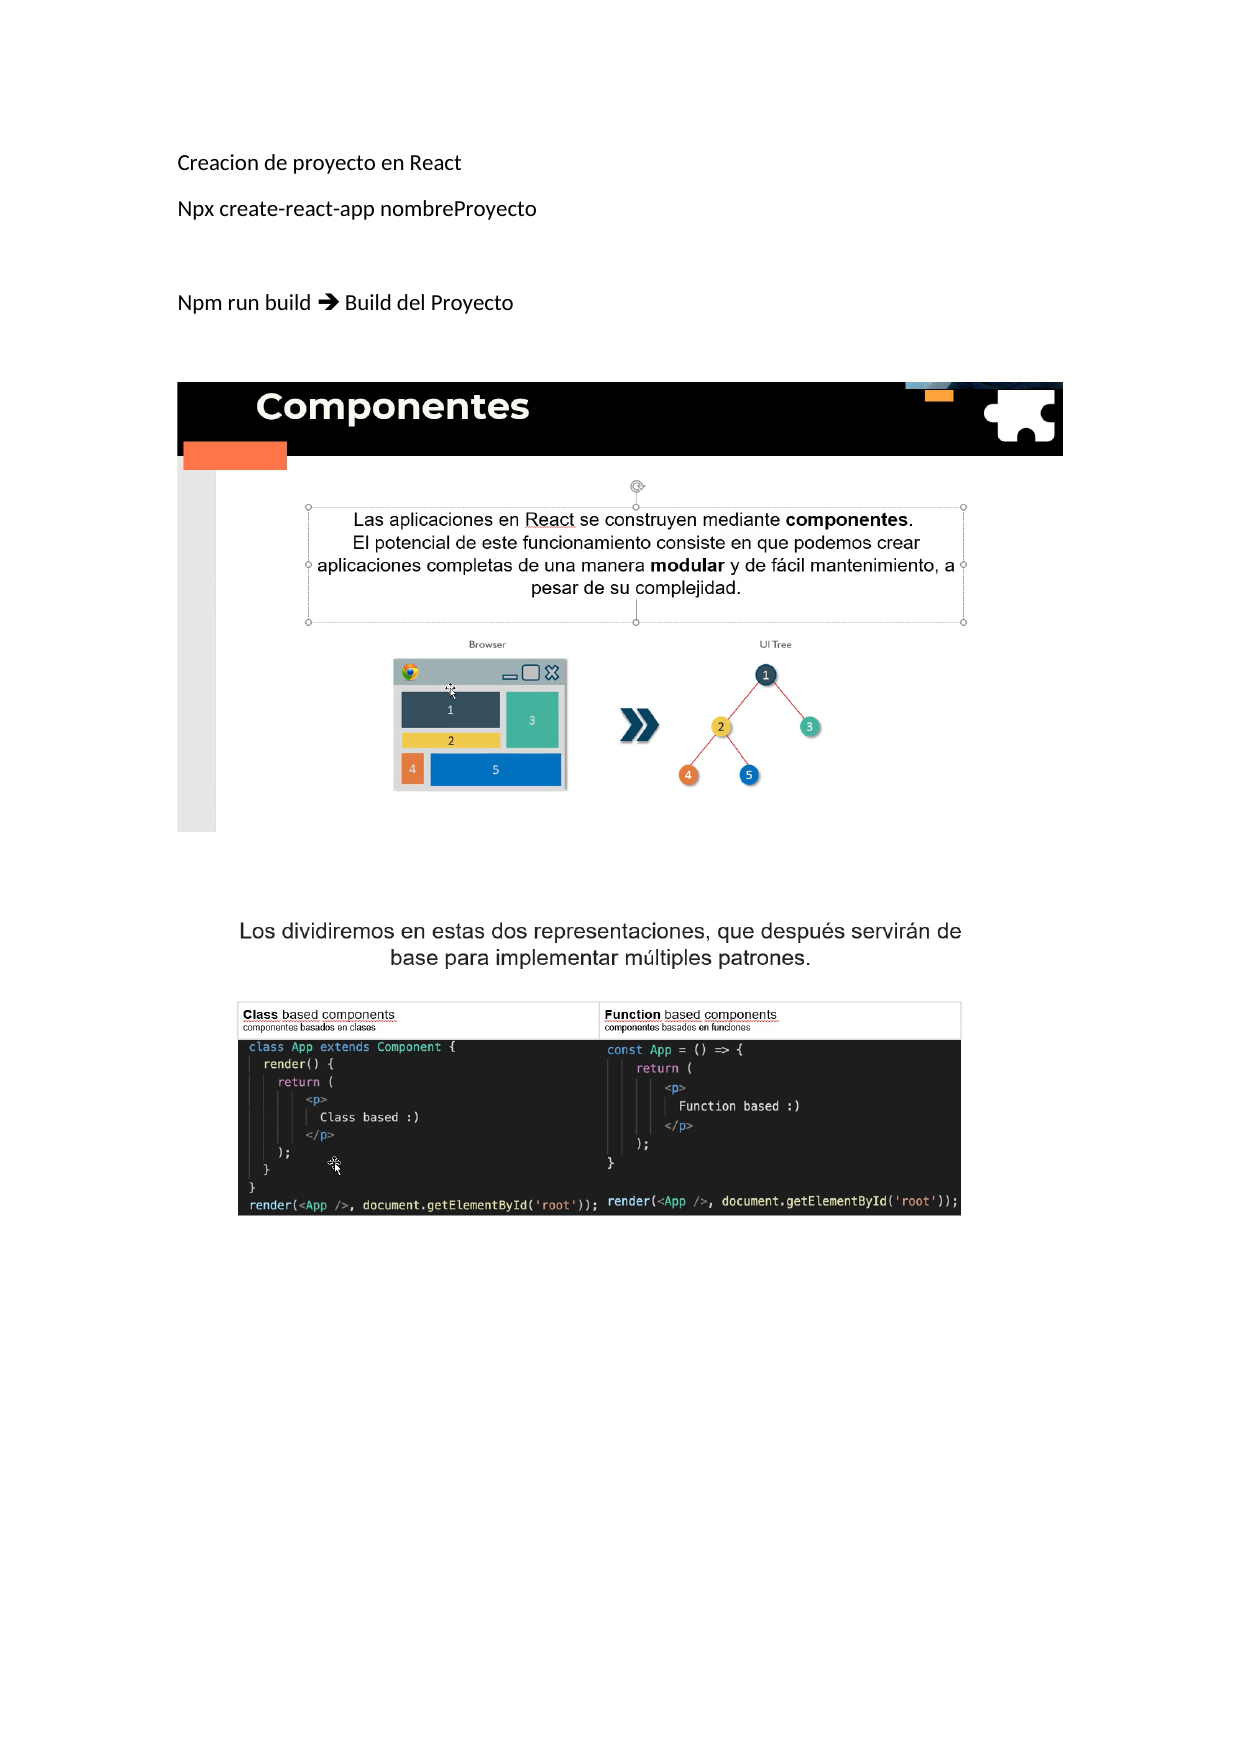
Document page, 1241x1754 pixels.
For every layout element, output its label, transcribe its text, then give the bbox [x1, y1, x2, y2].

text Creacion de proyecto en React [177, 148, 1063, 176]
text Npm run build Build del Proyecto [177, 288, 1063, 316]
picture [177, 382, 1063, 832]
picture [177, 897, 1063, 1293]
text Npx create-react-app nombreProyecto [177, 194, 1063, 222]
